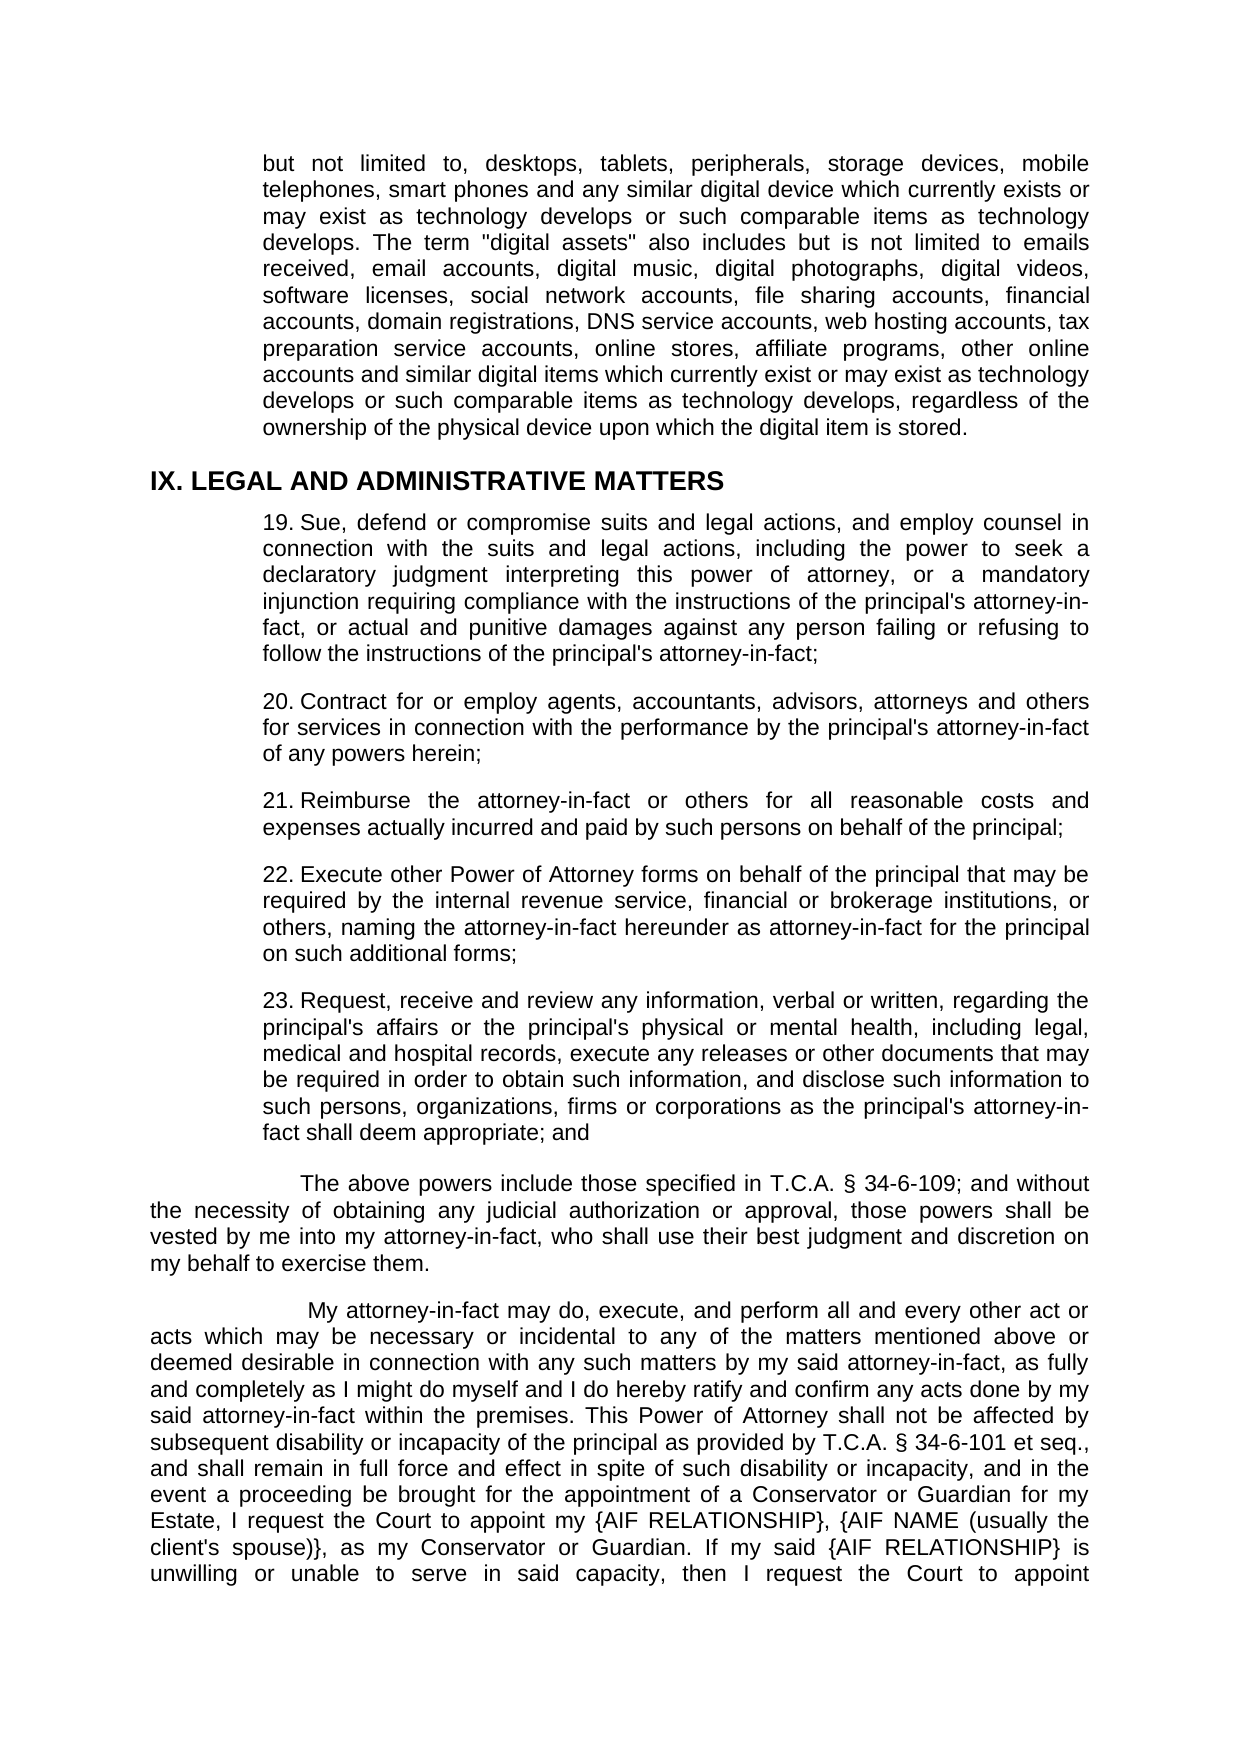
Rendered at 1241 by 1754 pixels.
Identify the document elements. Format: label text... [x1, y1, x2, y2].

text 22. Execute other Power of Attorney forms on behalf of the principal that may be required by the internal revenue service, financial or brokerage institutions, or others, naming the attorney-in-fact hereunder as attorney-in-fact for the principal on such additional forms; [262, 861, 1090, 966]
text 20. Contract for or employ agents, accountants, advisors, attorneys and others for services in connection with the performance by the principal's attorney-in-fact of any powers herein; [262, 688, 1090, 767]
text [262, 150, 1090, 440]
text 19. Sue, defend or compromise suits and legal actions, and employ counsel in connection with the suits and legal actions, including the power to seek a declaratory judgment interpreting this power of attorney, or a mandatory injunction requiring compliance with the instructions of the principal's attorney-in-fact, or actual and punitive damages against any person failing or refusing to follow the instructions of the principal's attorney-in-fact; [262, 509, 1090, 667]
text 21. Reimburse the attorney-in-fact or others for all reasonable costs and expenses actually incurred and paid by such persons on behalf of the principal; [262, 787, 1090, 840]
text The above powers include those specified in T.C.A. § 34-6-109; and without the necessity of obtaining any judicial authorization or approval, those powers shall be vested by me into my attorney-in-fact, who shall use their best judgment and discretion on my behalf to exercise them. [150, 1170, 1090, 1276]
text 23. Request, receive and review any information, verbal or written, regarding the principal's affairs or the principal's physical or mental health, including legal, medical and hospital records, execute any releases or other documents that may be required in order to obtain such information, and disclose such information to such persons, organizations, firms or corporations as the principal's attorney-in-fact shall deem appropriate; and [262, 987, 1090, 1145]
subtitle IX. LEGAL AND ADMINISTRATIVE MATTERS [150, 465, 1090, 496]
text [150, 1297, 1090, 1587]
